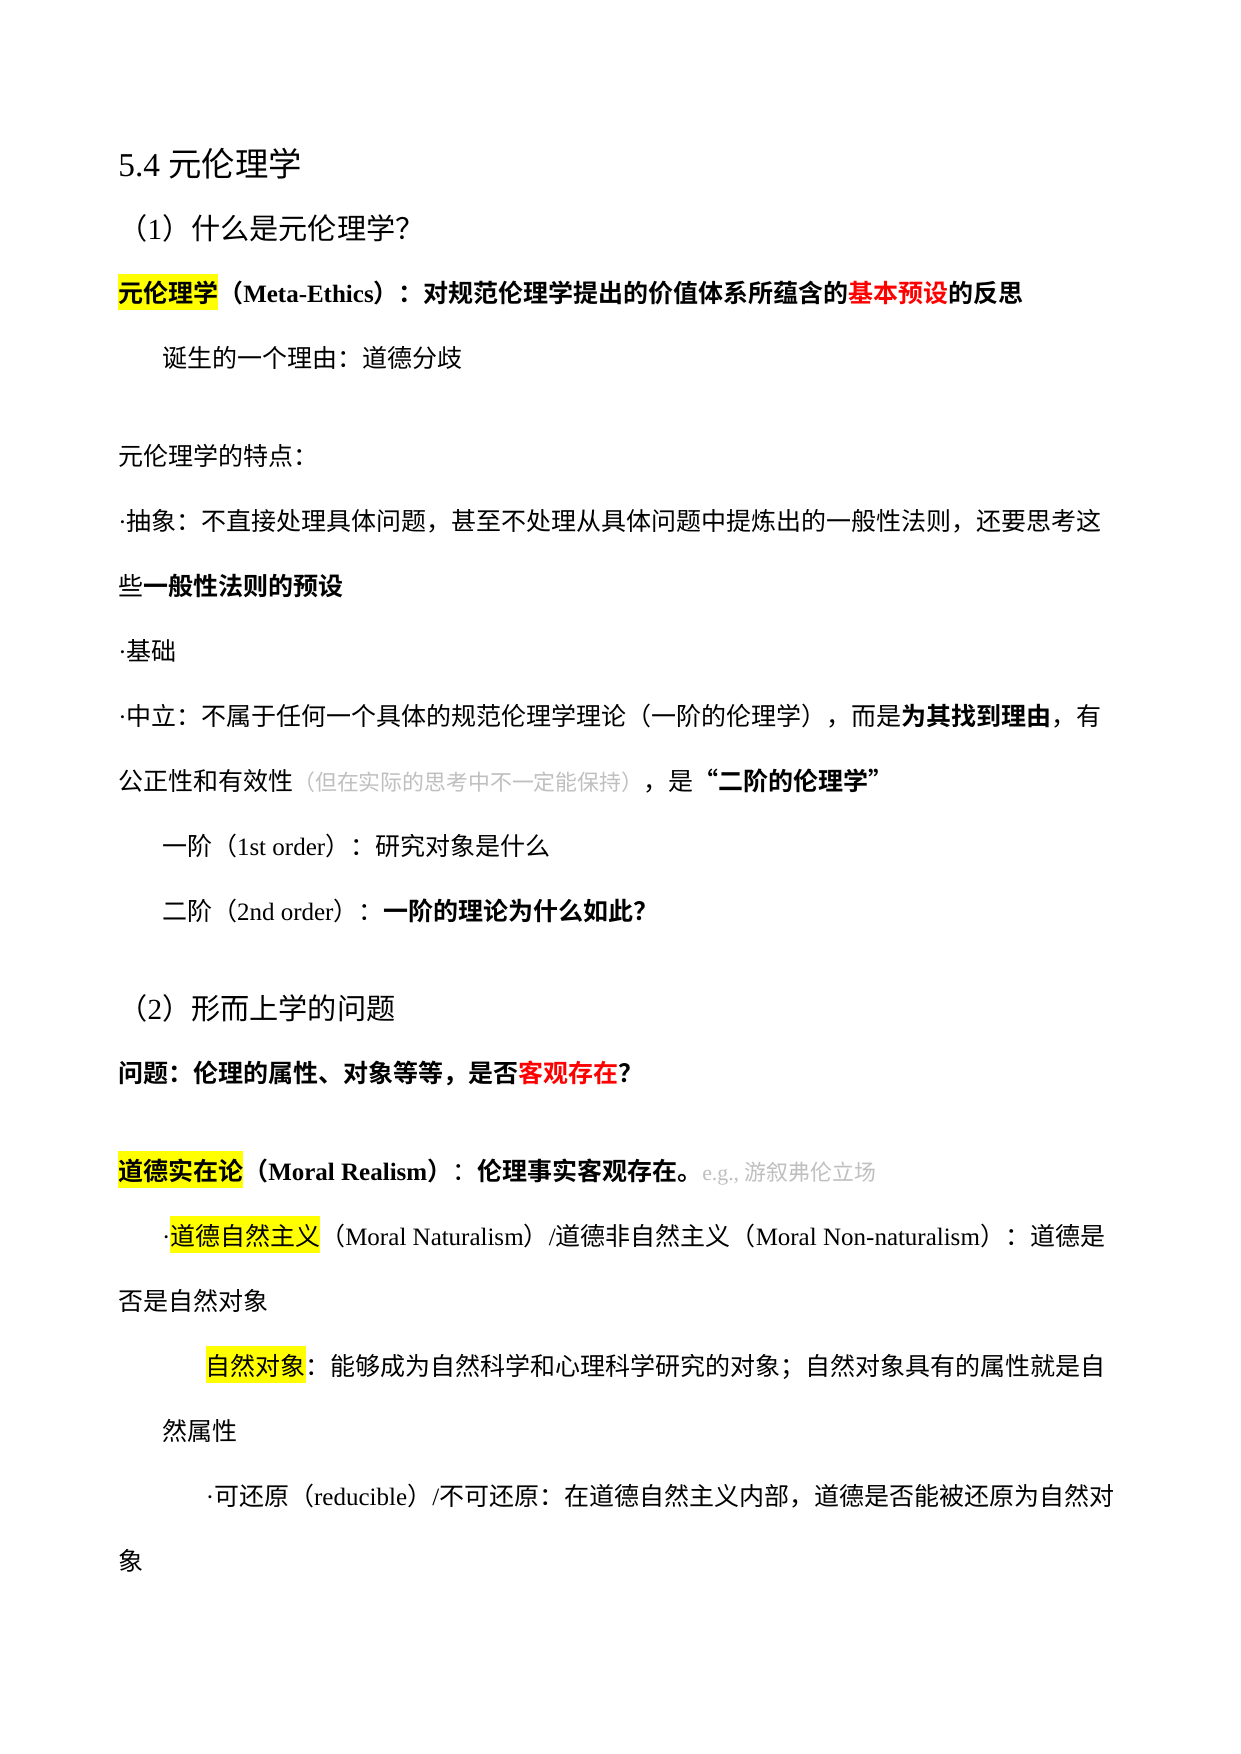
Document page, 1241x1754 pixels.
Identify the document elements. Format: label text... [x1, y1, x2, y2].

text ·抽象：不直接处理具体问题，甚至不处理从具体问题中提炼出的一般性法则，还要思考这些一般性法则的预设 [118, 487, 1122, 617]
text 一阶（1st order）：研究对象是什么 [118, 812, 1122, 877]
text 二阶（2nd order）：一阶的理论为什么如此？ [118, 877, 1122, 942]
text 5.4 元伦理学 [118, 129, 1122, 194]
text ·基础 [118, 617, 1122, 682]
text 元伦理学（Meta-Ethics）：对规范伦理学提出的价值体系所蕴含的基本预设的反思 [118, 259, 1122, 324]
text （2）形而上学的问题 [118, 974, 1122, 1039]
text ·道德自然主义（Moral Naturalism）/道德非自然主义（Moral Non-naturalism）：道德是否是自然对象 [118, 1202, 1122, 1332]
text （1）什么是元伦理学？ [118, 194, 1122, 259]
text 问题：伦理的属性、对象等等，是否客观存在？ [118, 1039, 1122, 1104]
text 自然对象：能够成为自然科学和心理科学研究的对象；自然对象具有的属性就是自然属性 [162, 1332, 1122, 1462]
text 诞生的一个理由：道德分歧 [118, 324, 1122, 389]
text 元伦理学的特点： [118, 422, 1122, 487]
text 道德实在论（Moral Realism）：伦理事实客观存在。e.g., 游叙弗伦立场 [118, 1137, 1122, 1202]
text ·中立：不属于任何一个具体的规范伦理学理论（一阶的伦理学），而是为其找到理由，有公正性和有效性（但在实际的思考中不一定能保持），是“二阶的伦理学” [118, 682, 1122, 812]
text ·可还原（reducible）/不可还原：在道德自然主义内部，道德是否能被还原为自然对象 [118, 1462, 1122, 1592]
